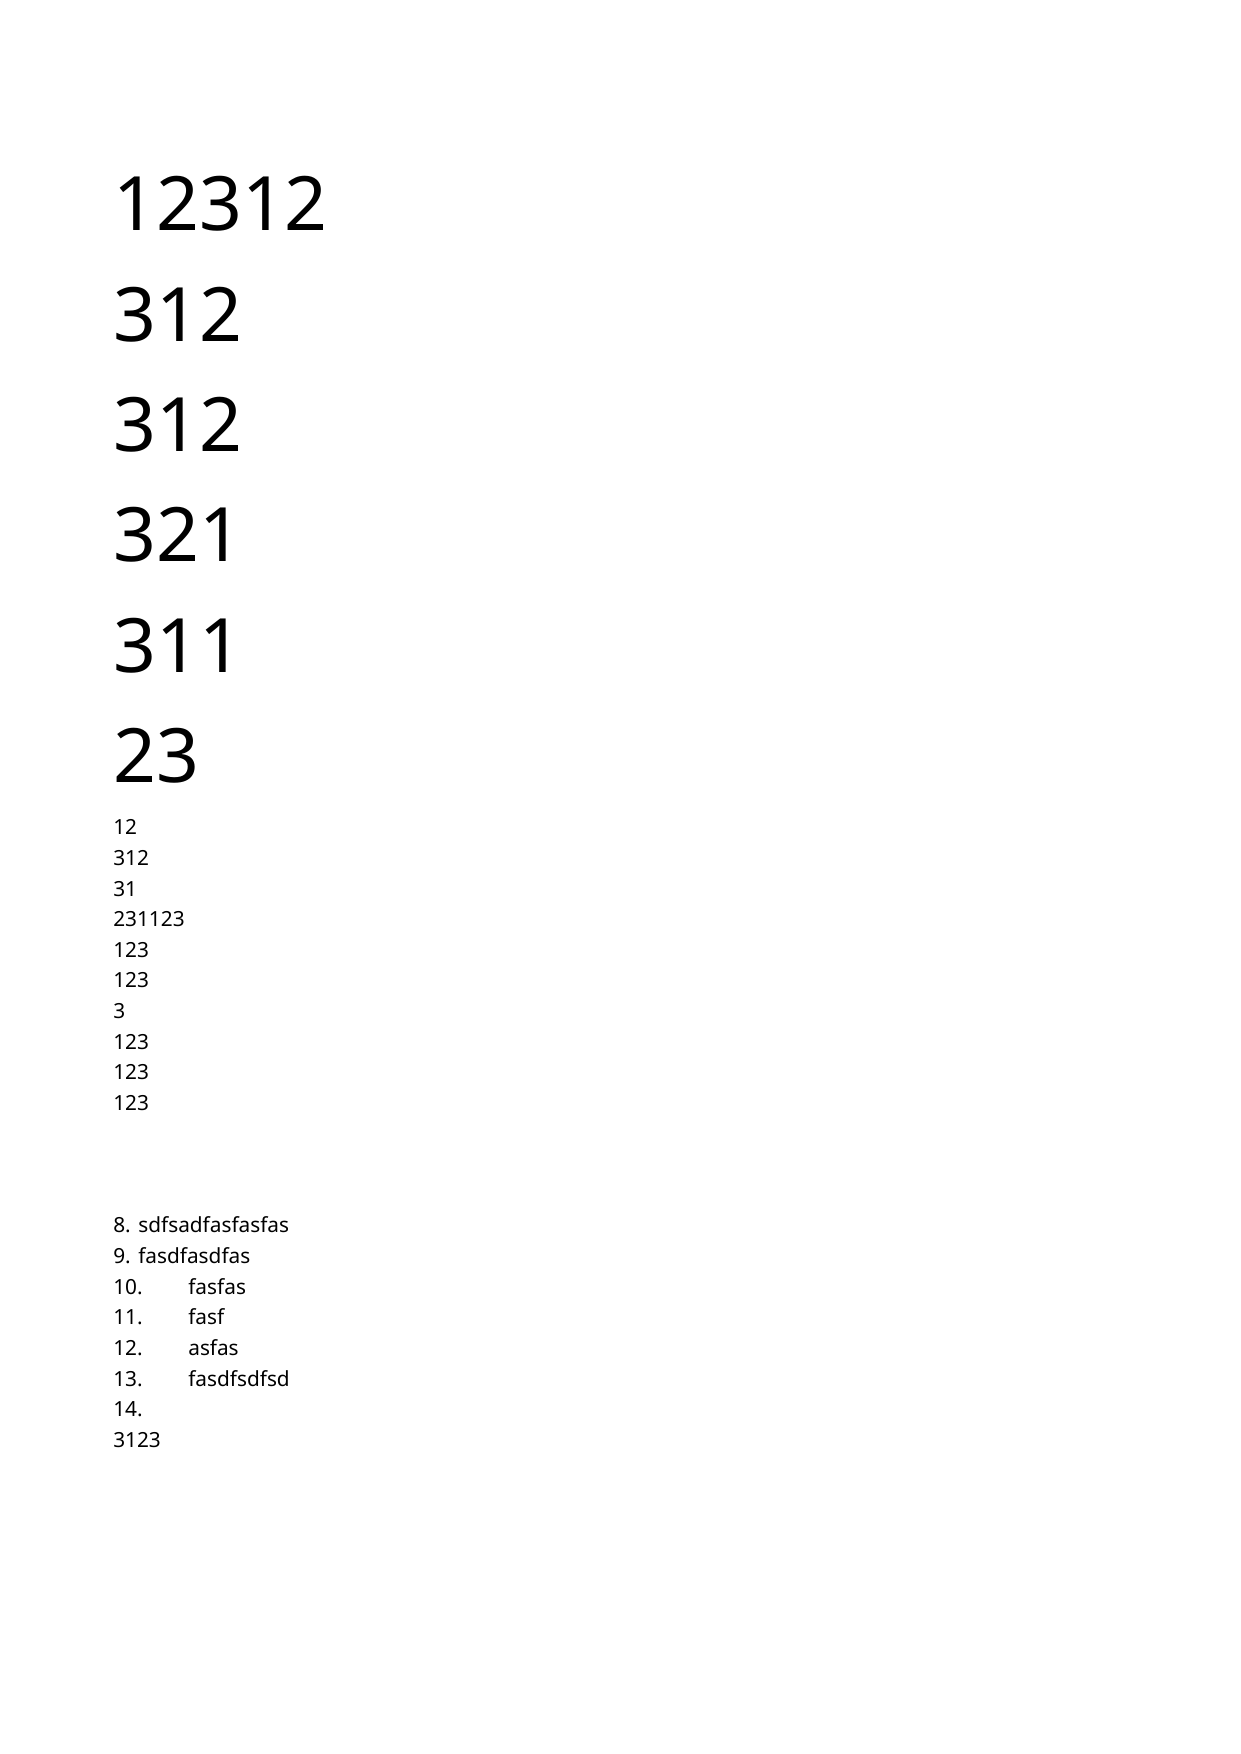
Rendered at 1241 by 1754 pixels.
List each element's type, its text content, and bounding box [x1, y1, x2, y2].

list fasf [113, 1302, 1127, 1331]
text 3123 [113, 1425, 1127, 1453]
text 321 [113, 481, 1127, 584]
text 12312 [113, 151, 1127, 253]
text 3 [113, 996, 1127, 1024]
text 231123 [113, 904, 1127, 933]
text 312 [113, 843, 1127, 871]
text 311 [113, 592, 1127, 694]
text 123 [113, 1027, 1127, 1055]
text 312 [113, 261, 1127, 363]
text 23 [113, 702, 1127, 804]
text 312 [113, 371, 1127, 473]
list asfas [113, 1333, 1127, 1361]
text 123 [113, 966, 1127, 994]
list fasdfsdfsd [113, 1364, 1127, 1392]
text 123 [113, 1088, 1127, 1116]
text 12 [113, 812, 1127, 841]
text 31 [113, 874, 1127, 902]
list fasfas [113, 1272, 1127, 1300]
text 123 [113, 1057, 1127, 1086]
text 123 [113, 935, 1127, 963]
list sdfsadfasfasfas [113, 1211, 1127, 1239]
list fasdfasdfas [113, 1241, 1127, 1269]
